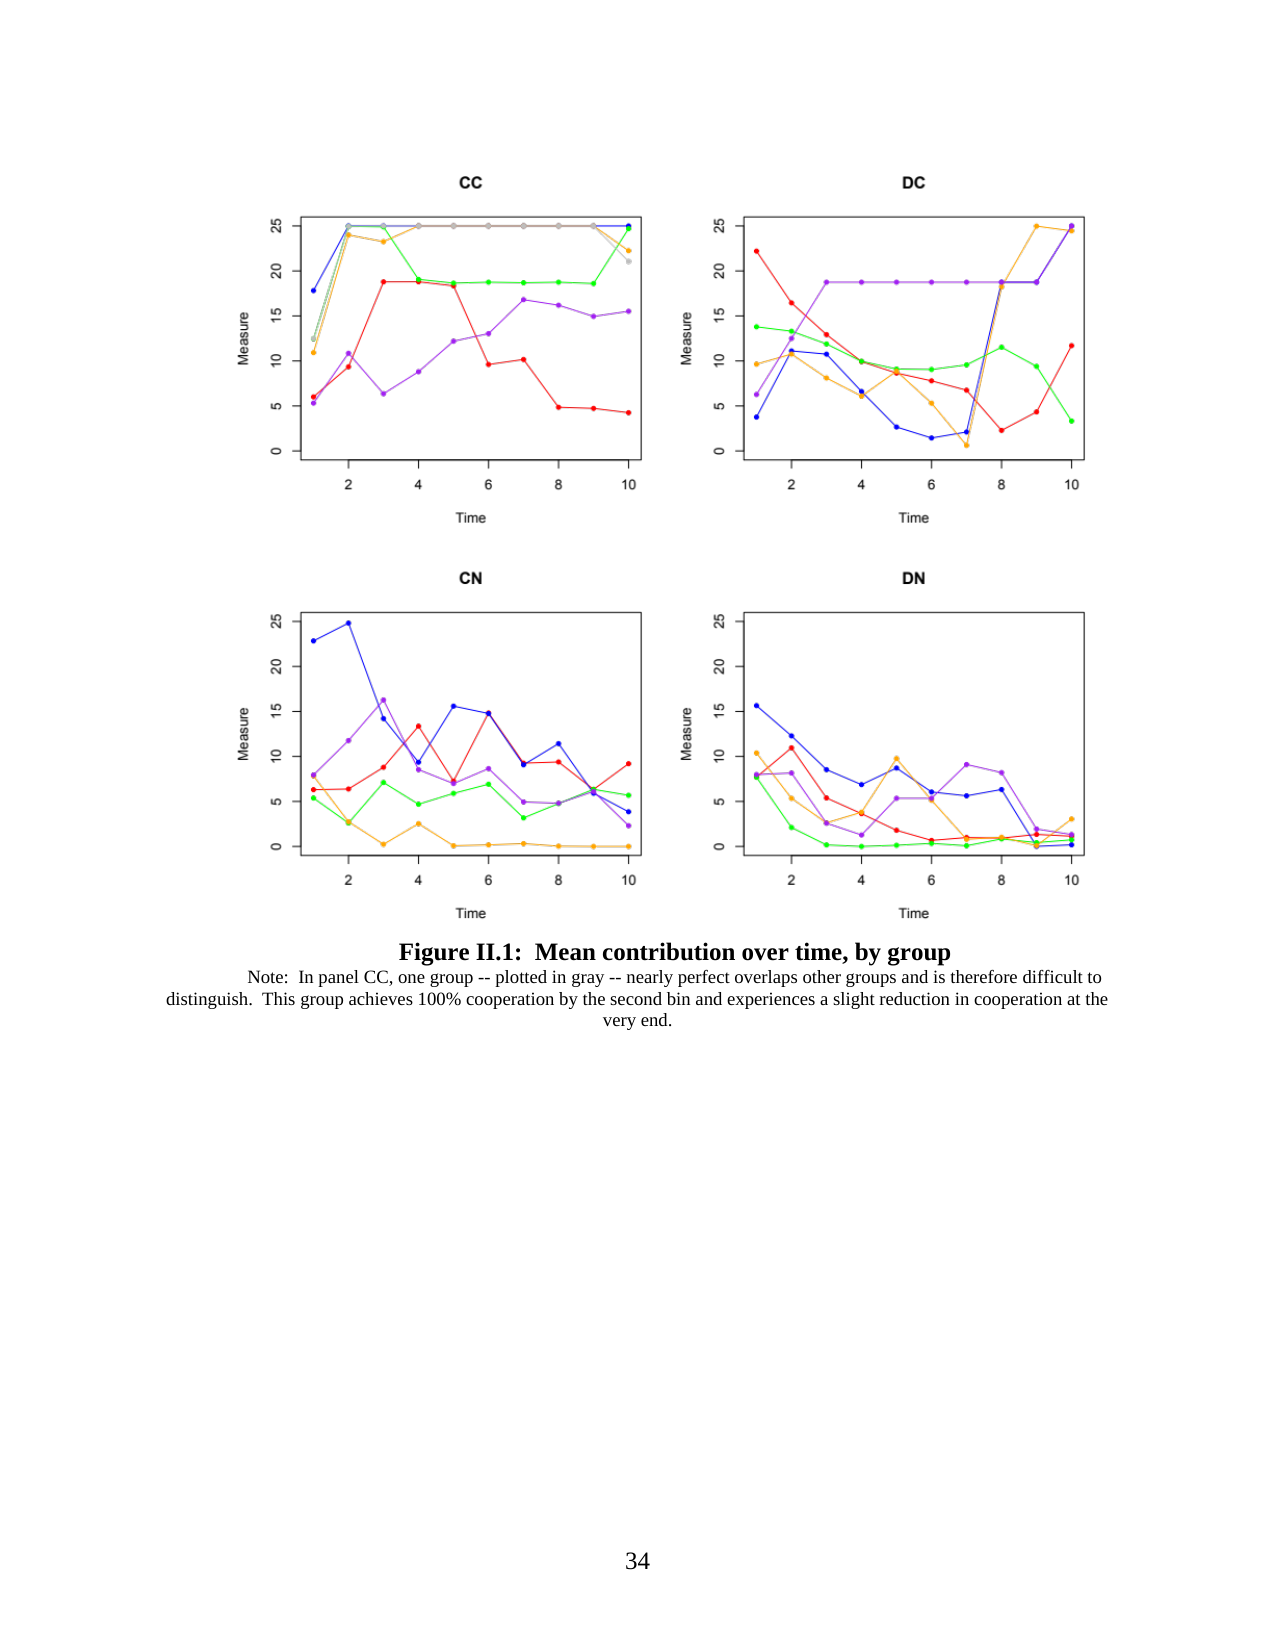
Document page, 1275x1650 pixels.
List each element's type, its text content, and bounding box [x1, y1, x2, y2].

text Note: In panel CC, one group -- plotted in gray -- nearly perfect overlaps other groups and is therefore difficult to distinguish. This group achieves 100% cooperation by the second bin and experiences a slight reduction in cooperation at the very end. [150, 966, 1125, 1031]
text Figure II.1: Mean contribution over time, by group [150, 937, 1125, 966]
